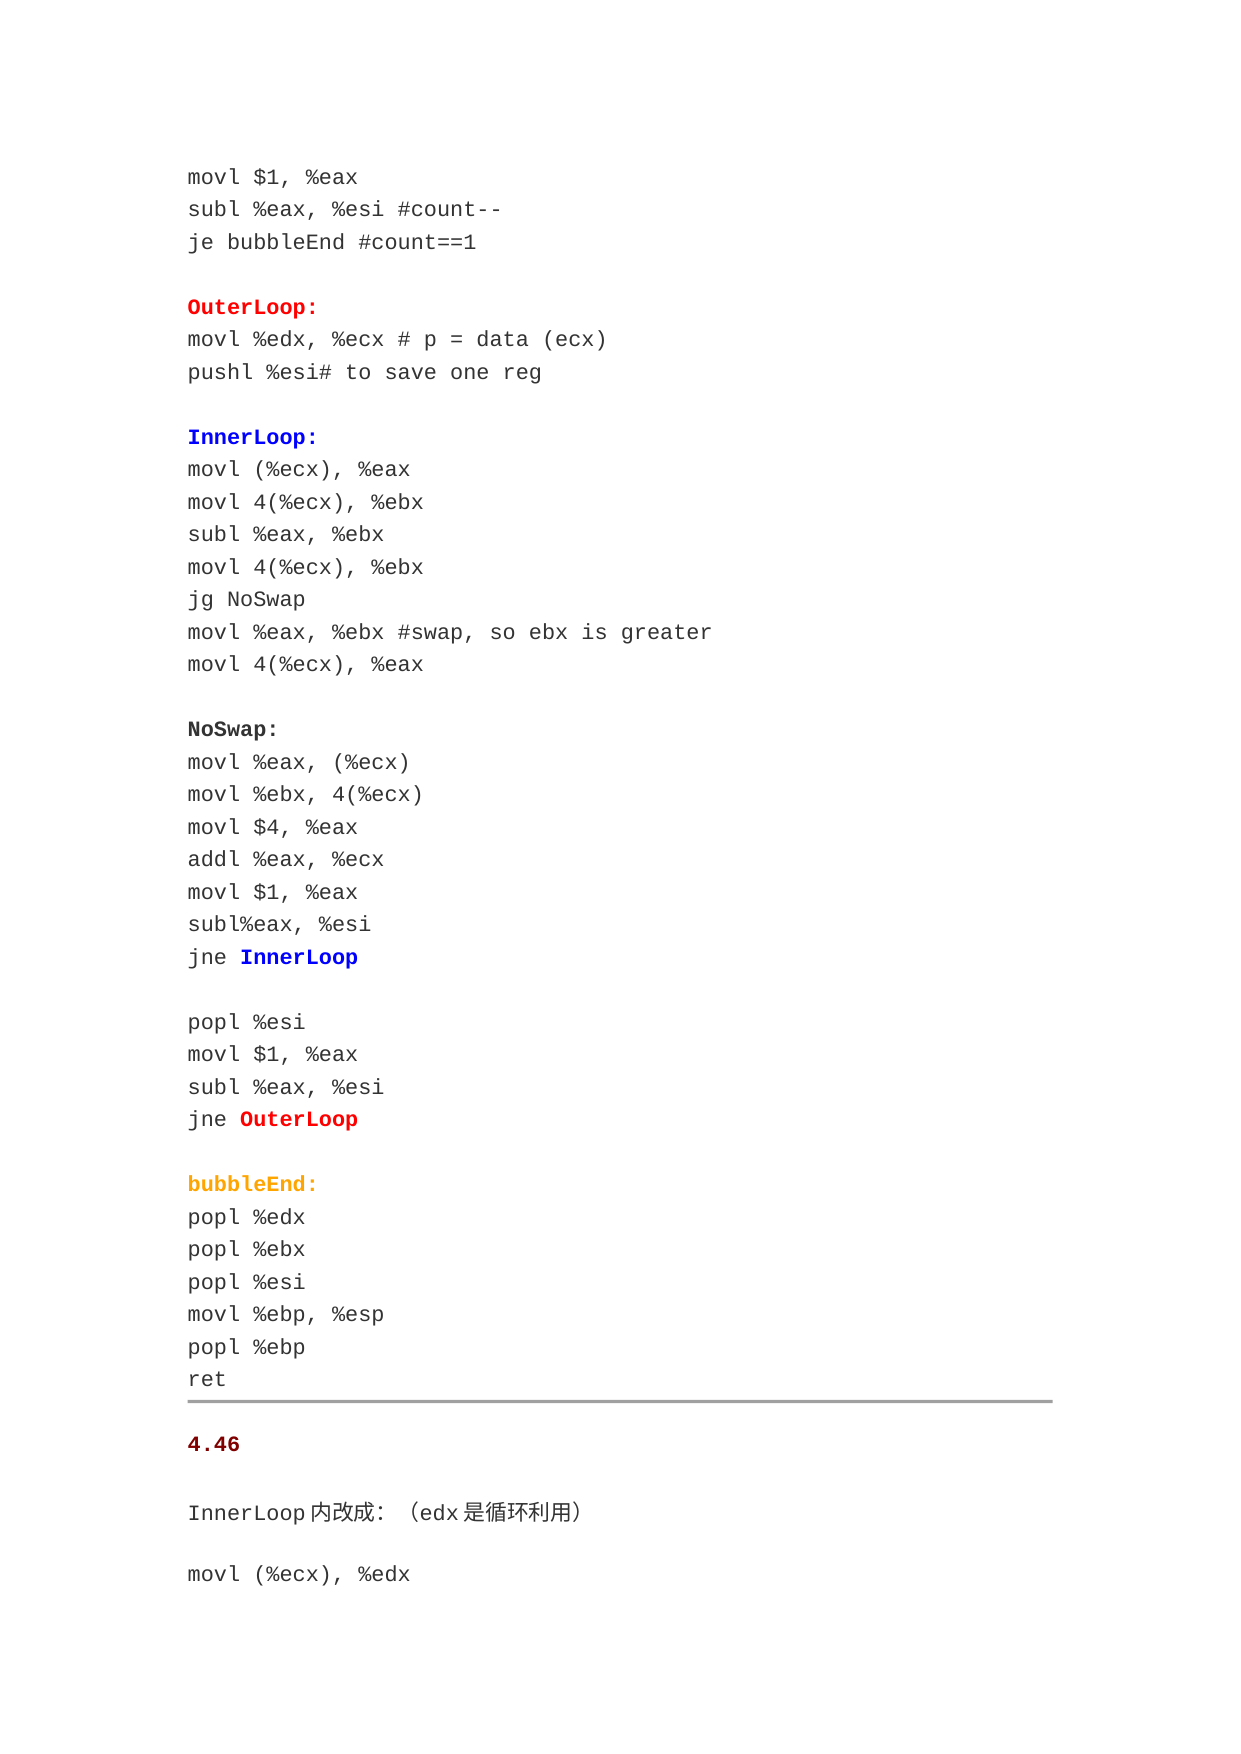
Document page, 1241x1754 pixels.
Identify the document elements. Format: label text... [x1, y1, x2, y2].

text jne OuterLoop [187, 1104, 1053, 1137]
text pushl %esi# to save one reg [187, 357, 1053, 389]
text jne InnerLoop [187, 942, 1053, 974]
text movl (%ecx), %eax [187, 454, 1053, 487]
text popl %esi [187, 1007, 1053, 1039]
text bubbleEnd: [187, 1169, 1053, 1202]
text popl %edx [187, 1202, 1053, 1234]
text movl (%ecx), %edx [187, 1559, 1053, 1592]
text subl %eax, %esi #count-- [187, 194, 1053, 227]
text movl $1, %eax [187, 1039, 1053, 1072]
text movl %ebx, 4(%ecx) [187, 779, 1053, 812]
text popl %esi [187, 1267, 1053, 1299]
text subl%eax, %esi [187, 909, 1053, 942]
text movl %eax, %ebx #swap, so ebx is greater [187, 617, 1053, 649]
text movl %edx, %ecx # p = data (ecx) [187, 324, 1053, 357]
text popl %ebx [187, 1234, 1053, 1267]
text ret [187, 1364, 1053, 1397]
text movl $4, %eax [187, 812, 1053, 844]
text movl $1, %eax [187, 877, 1053, 909]
text movl 4(%ecx), %ebx [187, 552, 1053, 584]
text movl 4(%ecx), %ebx [187, 487, 1053, 519]
text movl $1, %eax [187, 162, 1053, 194]
text subl %eax, %esi [187, 1072, 1053, 1104]
text 4.46 [187, 1429, 1053, 1462]
text movl %ebp, %esp [187, 1299, 1053, 1332]
text je bubbleEnd #count==1 [187, 227, 1053, 259]
text popl %ebp [187, 1332, 1053, 1364]
text addl %eax, %ecx [187, 844, 1053, 877]
text movl 4(%ecx), %eax [187, 649, 1053, 682]
text InnerLoop: [187, 422, 1053, 454]
text OuterLoop: [187, 292, 1053, 324]
text InnerLoop内改成：（edx是循环利用） [187, 1494, 1053, 1527]
text jg NoSwap [187, 584, 1053, 617]
text NoSwap: [187, 714, 1053, 747]
text movl %eax, (%ecx) [187, 747, 1053, 779]
text subl %eax, %ebx [187, 519, 1053, 552]
